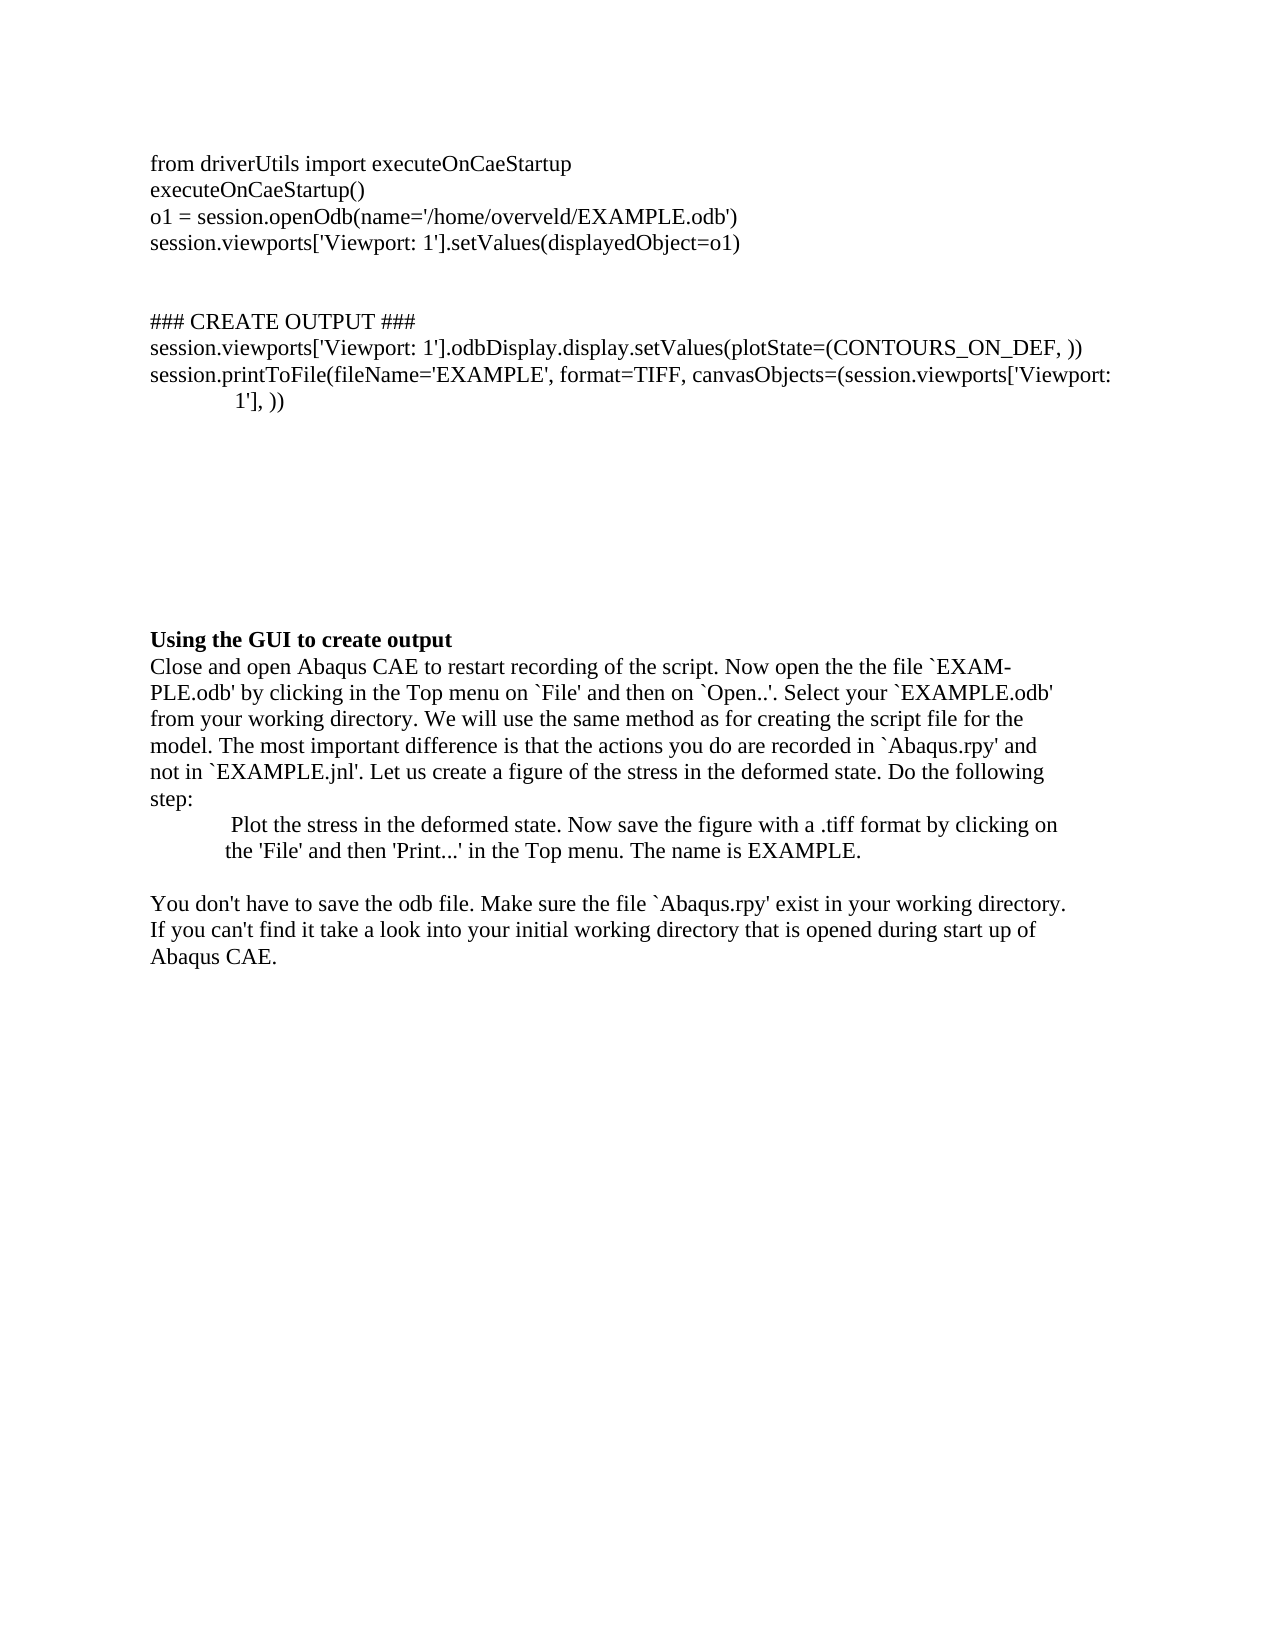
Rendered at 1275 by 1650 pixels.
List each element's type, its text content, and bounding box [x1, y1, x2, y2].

text Plot the stress in the deformed state. Now save the figure with a .tiff format by clicking on [150, 811, 1125, 837]
text session.viewports['Viewport: 1'].odbDisplay.display.setValues(plotState=(CONTOURS_ON_DEF, )) [150, 334, 1125, 361]
text not in `EXAMPLE.jnl'. Let us create a figure of the stress in the deformed state. Do the following [150, 758, 1125, 784]
text the 'File' and then 'Print...' in the Top menu. The name is EXAMPLE. [150, 837, 1125, 864]
text Abaqus CAE. [150, 943, 1125, 969]
text If you can't find it take a look into your initial working directory that is opened during start up of [150, 916, 1125, 943]
text from your working directory. We will use the same method as for creating the script file for the [150, 706, 1125, 732]
text You don't have to save the odb file. Make sure the file `Abaqus.rpy' exist in your working directory. [150, 890, 1125, 916]
text session.viewports['Viewport: 1'].setValues(displayedObject=o1) [150, 229, 1125, 255]
text Close and open Abaqus CAE to restart recording of the script. Now open the the file `EXAM- [150, 653, 1125, 679]
text session.printToFile(fileName='EXAMPLE', format=TIFF, canvasObjects=(session.viewports['Viewport: 1'], )) [150, 361, 1125, 413]
text o1 = session.openOdb(name='/home/overveld/EXAMPLE.odb') [150, 203, 1125, 229]
text model. The most important difference is that the actions you do are recorded in `Abaqus.rpy' and [150, 732, 1125, 758]
text executeOnCaeStartup() [150, 176, 1125, 203]
text PLE.odb' by clicking in the Top menu on `File' and then on `Open..'. Select your `EXAMPLE.odb' [150, 679, 1125, 706]
text ### CREATE OUTPUT ### [150, 308, 1125, 334]
text from driverUtils import executeOnCaeStartup [150, 150, 1125, 176]
text Using the GUI to create output [150, 626, 1125, 653]
text step: [150, 784, 1125, 811]
